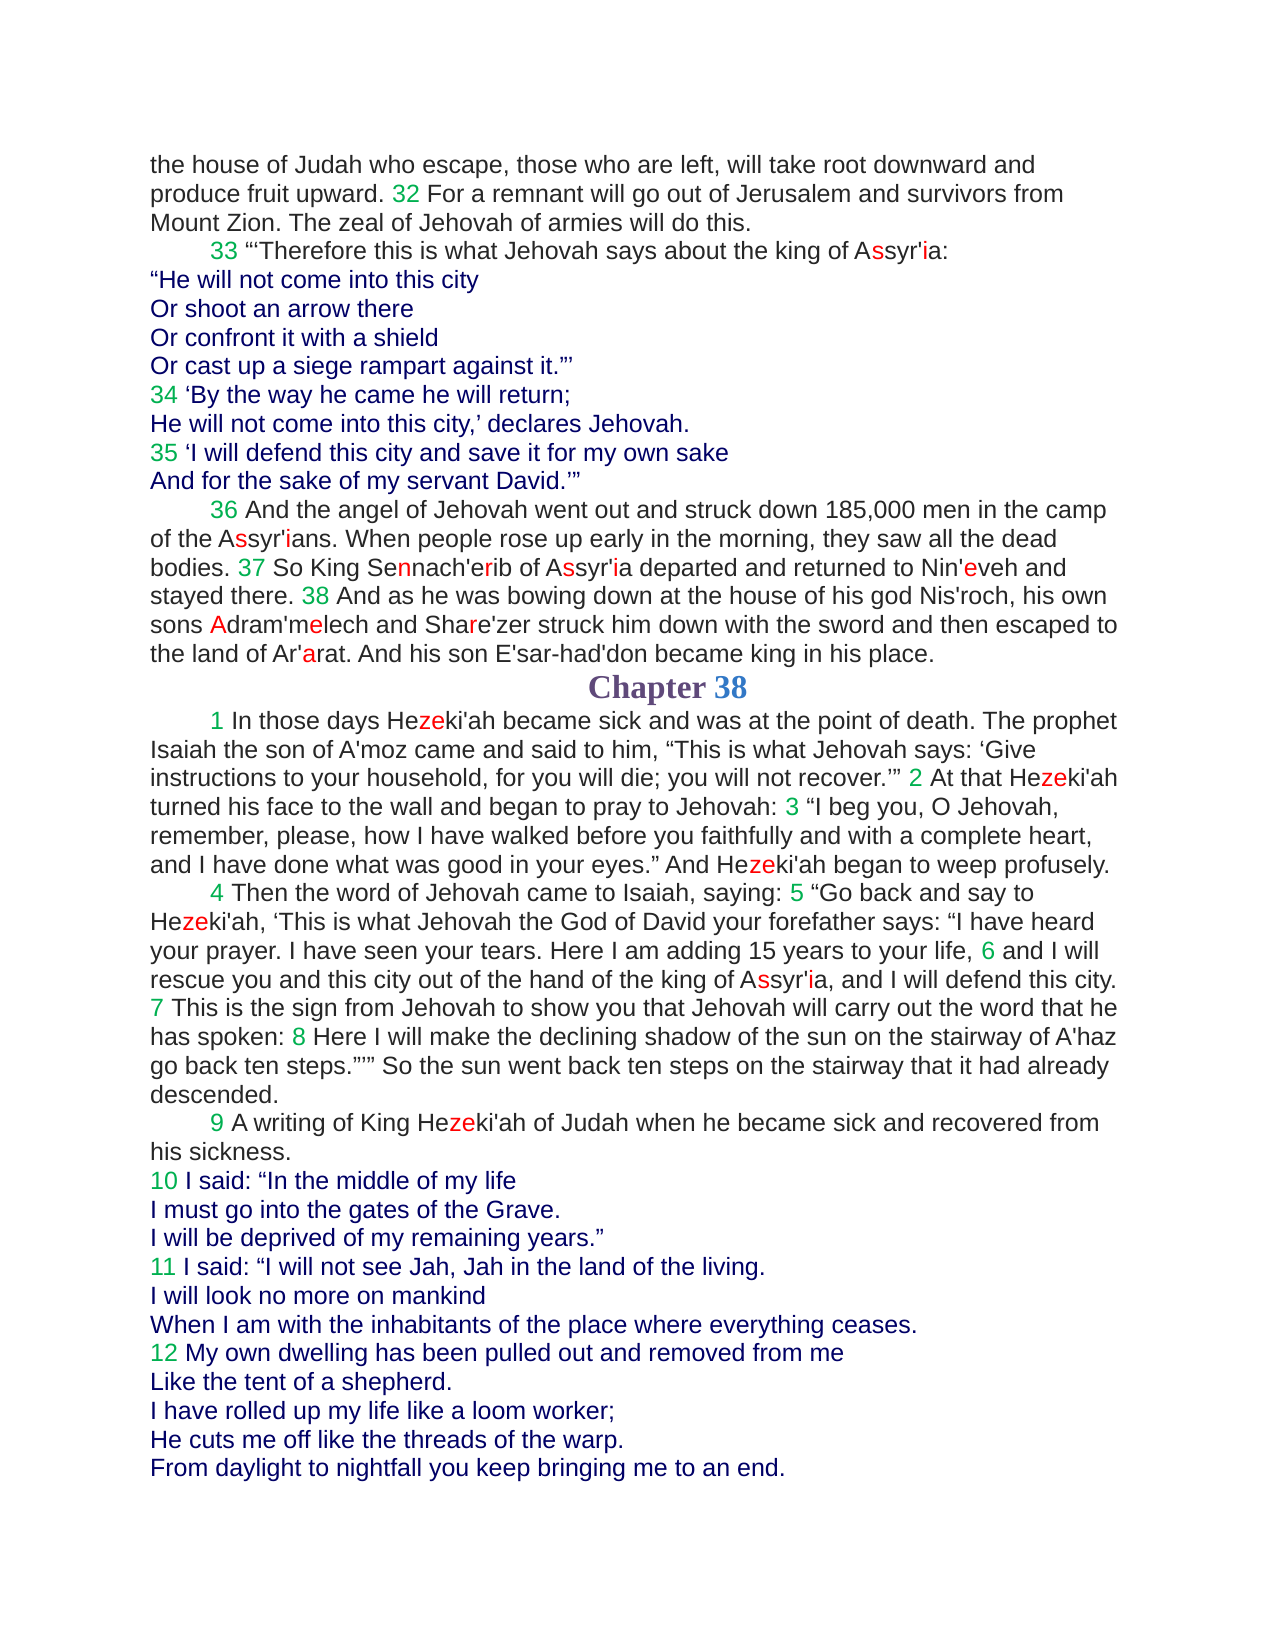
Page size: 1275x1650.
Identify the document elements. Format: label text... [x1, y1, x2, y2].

text 4 Then the word of Jehovah came to Isaiah, saying: 5 “Go back and say to Hezekiʹah, ‘This is what Jehovah the God of David your forefather says: “I have heard your prayer. I have seen your tears. Here I am adding 15 years to your life, 6 and I will rescue you and this city out of the hand of the king of Assyrʹia, and I will defend this city. 7 This is the sign from Jehovah to show you that Jehovah will carry out the word that he has spoken: 8 Here I will make the declining shadow of the sun on the stairway of Aʹhaz go back ten steps.”’” So the sun went back ten steps on the stairway that it had already descended. [150, 878, 1125, 1108]
text 35 ‘I will defend this city and save it for my own sake [150, 437, 1125, 466]
text He cuts me off like the threads of the warp. [150, 1424, 1125, 1453]
text Or shoot an arrow there [150, 294, 1125, 322]
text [150, 150, 1125, 236]
text 9 A writing of King Hezekiʹah of Judah when he became sick and recovered from his sickness. [150, 1108, 1125, 1166]
text Like the tent of a shepherd. [150, 1367, 1125, 1396]
text I must go into the gates of the Grave. [150, 1194, 1125, 1223]
text I have rolled up my life like a loom worker; [150, 1396, 1125, 1424]
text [150, 1453, 1125, 1482]
text Or cast up a siege rampart against it.”’ [150, 351, 1125, 380]
text 1 In those days Hezekiʹah became sick and was at the point of death. The prophet Isaiah the son of Aʹmoz came and said to him, “This is what Jehovah says: ‘Give instructions to your household, for you will die; you will not recover.’” 2 At that Hezekiʹah turned his face to the wall and began to pray to Jehovah: 3 “I beg you, O Jehovah, remember, please, how I have walked before you faithfully and with a complete heart, and I have done what was good in your eyes.” And Hezekiʹah began to weep profusely. [150, 706, 1125, 878]
text 33 “‘Therefore this is what Jehovah says about the king of Assyrʹia: [150, 236, 1125, 265]
text 36 And the angel of Jehovah went out and struck down 185,000 men in the camp of the Assyrʹians. When people rose up early in the morning, they saw all the dead bodies. 37 So King Sennachʹerib of Assyrʹia departed and returned to Ninʹeveh and stayed there. 38 And as he was bowing down at the house of his god Nisʹroch, his own sons Adramʹmelech and Shareʹzer struck him down with the sword and then escaped to the land of Arʹarat. And his son Eʹsar-hadʹdon became king in his place. [150, 495, 1125, 667]
text When I am with the inhabitants of the place where everything ceases. [150, 1309, 1125, 1338]
text 34 ‘By the way he came he will return; [150, 380, 1125, 409]
text Or confront it with a shield [150, 322, 1125, 351]
text He will not come into this city,’ declares Jehovah. [150, 409, 1125, 437]
text And for the sake of my servant David.’” [150, 466, 1125, 495]
text Chapter 38 [150, 667, 1125, 706]
text 12 My own dwelling has been pulled out and removed from me [150, 1338, 1125, 1367]
text I will be deprived of my remaining years.” [150, 1223, 1125, 1252]
text 10 I said: “In the middle of my life [150, 1166, 1125, 1194]
text “He will not come into this city [150, 265, 1125, 294]
text I will look no more on mankind [150, 1281, 1125, 1309]
text 11 I said: “I will not see Jah, Jah in the land of the living. [150, 1252, 1125, 1281]
